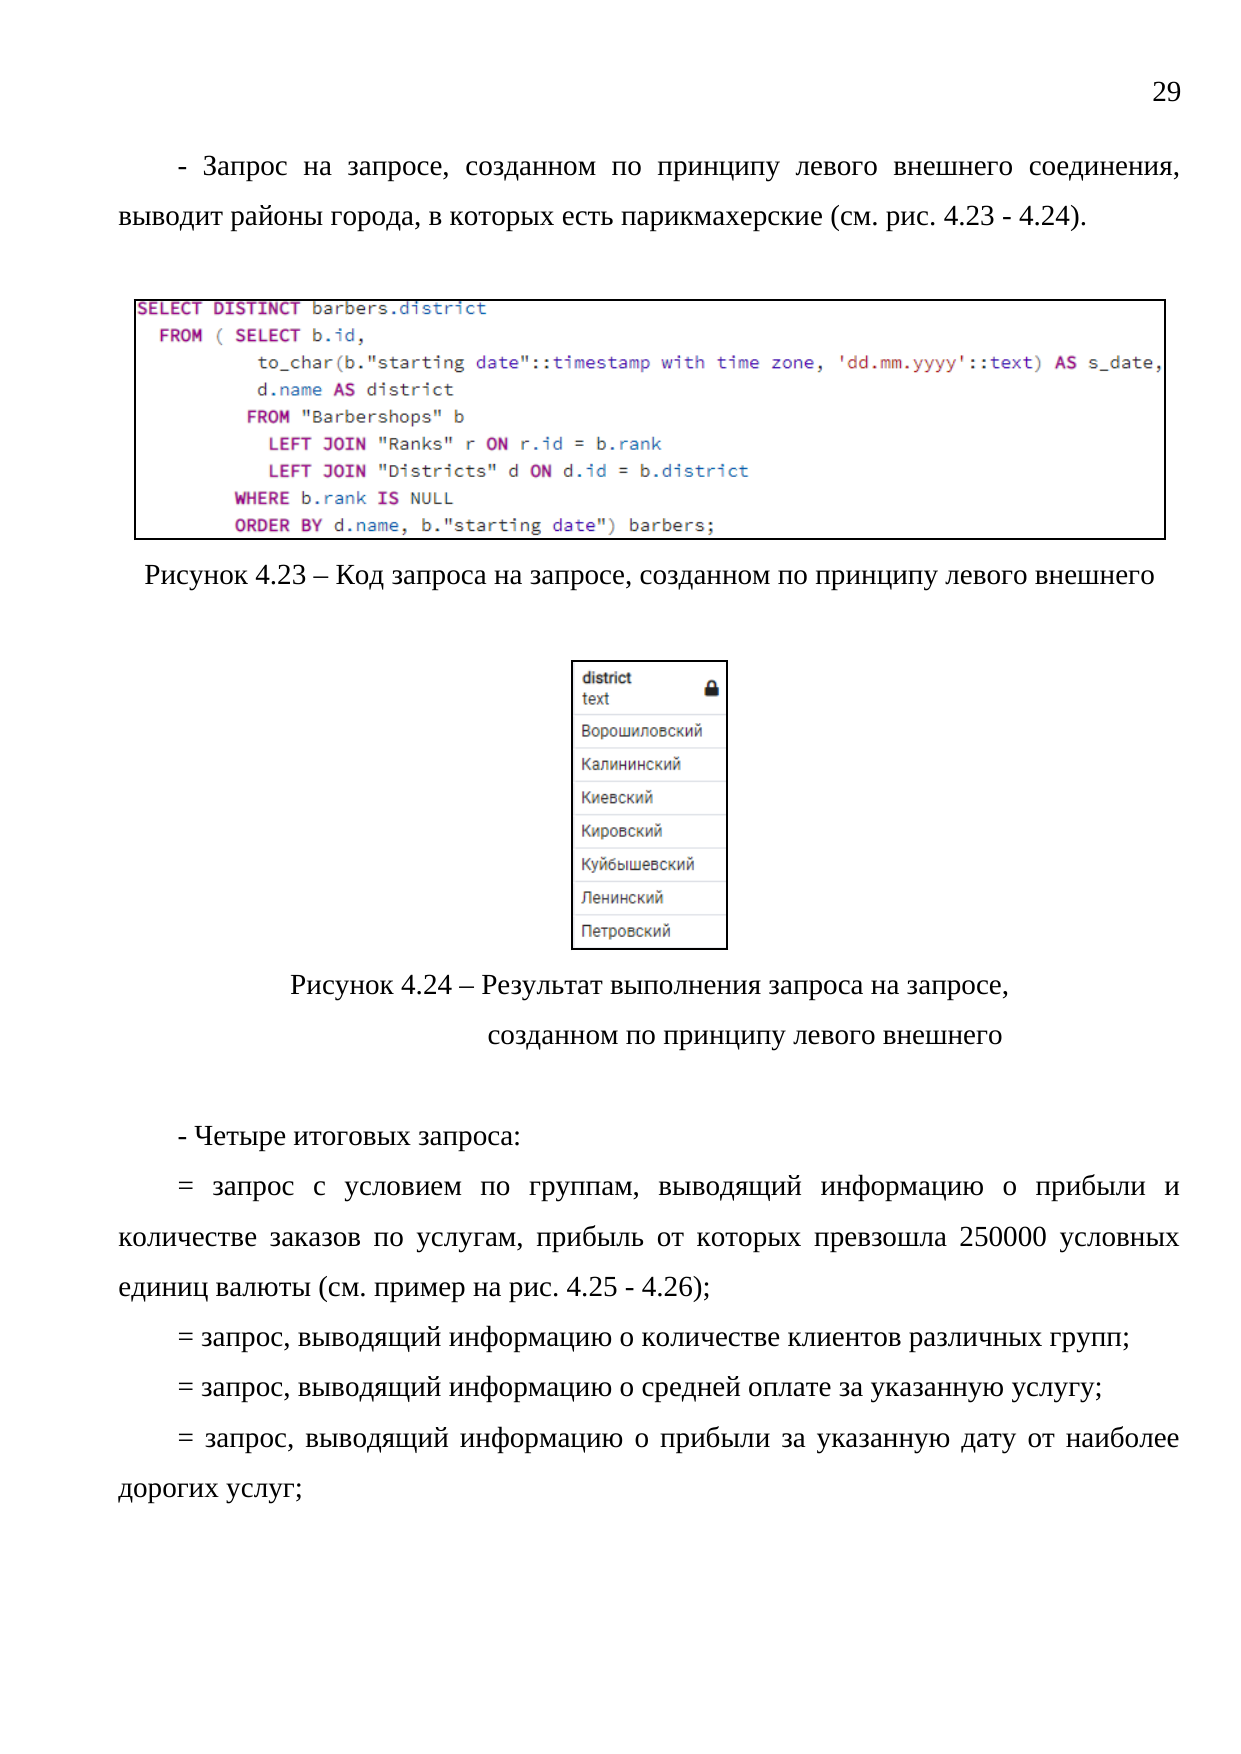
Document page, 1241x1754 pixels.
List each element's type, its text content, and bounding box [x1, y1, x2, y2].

picture [136, 301, 1164, 538]
text созданном по принципу левого внешнего [487, 1017, 1181, 1051]
text = запрос, выводящий информацию о средней оплате за указанную услугу; [118, 1369, 1181, 1403]
text - Четыре итоговых запроса: [118, 1118, 1181, 1152]
text = запрос с условием по группам, выводящий информацию о прибыли и количестве заказов по услугам, прибыль от которых превзошла 250000 условных единиц валюты (см. пример на рис. 4.25 - 4.26); [118, 1168, 1181, 1302]
text Рисунок 4.23 – Код запроса на запросе, созданном по принципу левого внешнего [118, 557, 1181, 591]
picture [573, 662, 726, 948]
text Рисунок 4.24 – Результат выполнения запроса на запросе, [118, 967, 1181, 1001]
text - Запрос на запросе, созданном по принципу левого внешнего соединения, выводит районы города, в которых есть парикмахерские (см. рис. 4.23 - 4.24). [118, 148, 1181, 232]
text = запрос, выводящий информацию о прибыли за указанную дату от наиболее дорогих услуг; [118, 1420, 1181, 1504]
text = запрос, выводящий информацию о количестве клиентов различных групп; [118, 1319, 1181, 1353]
